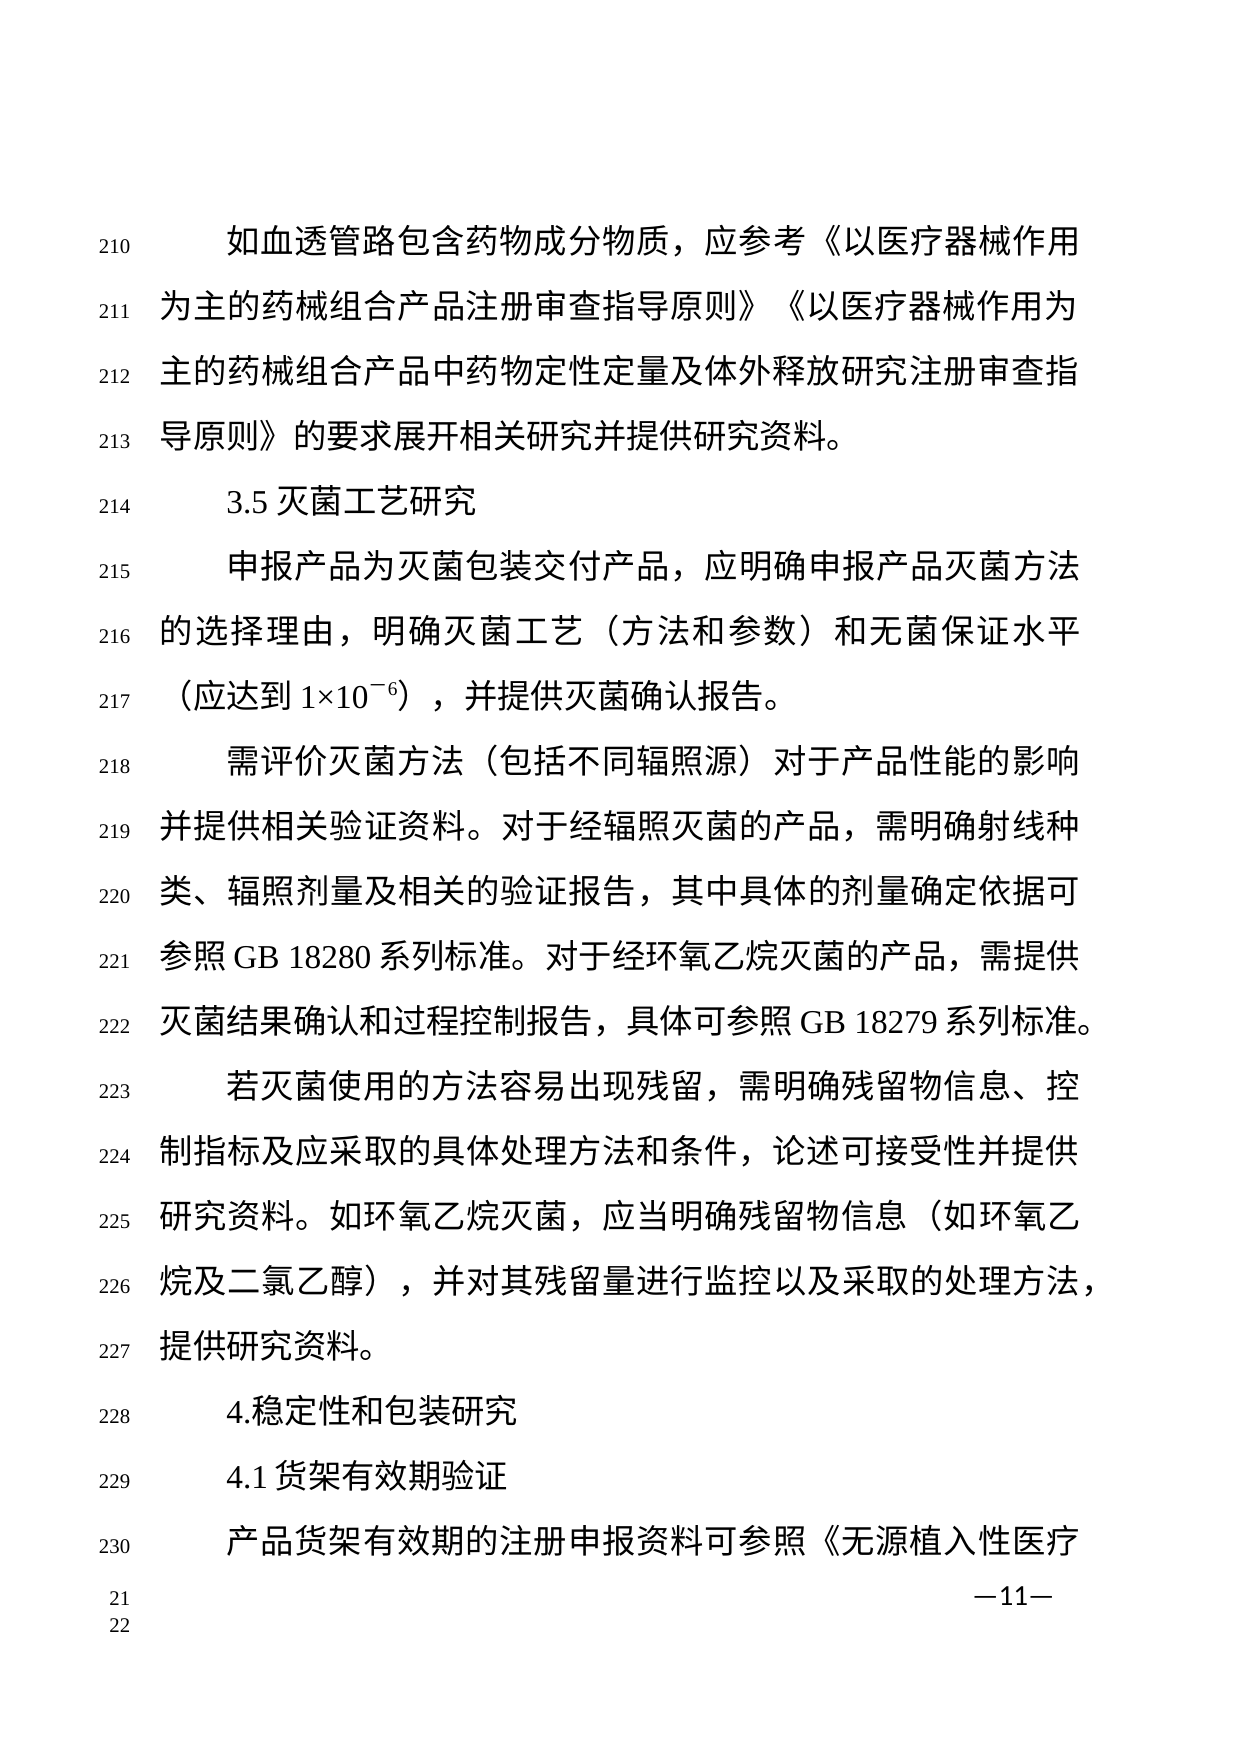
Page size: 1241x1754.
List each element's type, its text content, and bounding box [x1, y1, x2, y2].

text 若灭菌使用的方法容易出现残留，需明确残留物信息、控制指标及应采取的具体处理方法和条件，论述可接受性并提供研究资料。如环氧乙烷灭菌，应当明确残留物信息（如环氧乙烷及二氯乙醇），并对其残留量进行监控以及采取的处理方法，提供研究资料。 [159, 1051, 1081, 1376]
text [159, 1506, 1081, 1571]
text 需评价灭菌方法（包括不同辐照源）对于产品性能的影响，并提供相关验证资料。对于经辐照灭菌的产品，需明确射线种类、辐照剂量及相关的验证报告，其中具体的剂量确定依据可参照GB 18280系列标准。对于经环氧乙烷灭菌的产品，需提供灭菌结果确认和过程控制报告，具体可参照GB 18279系列标准。 [159, 726, 1081, 1051]
text 4.稳定性和包装研究 [159, 1376, 1081, 1441]
text 4.1货架有效期验证 [159, 1441, 1081, 1506]
text 如血透管路包含药物成分物质，应参考《以医疗器械作用为主的药械组合产品注册审查指导原则》《以医疗器械作用为主的药械组合产品中药物定性定量及体外释放研究注册审查指导原则》的要求展开相关研究并提供研究资料。 [159, 206, 1081, 466]
text 申报产品为灭菌包装交付产品，应明确申报产品灭菌方法的选择理由，明确灭菌工艺（方法和参数）和无菌保证水平（应达到1×10－6），并提供灭菌确认报告。 [159, 531, 1081, 726]
text 3.5 灭菌工艺研究 [159, 466, 1081, 531]
